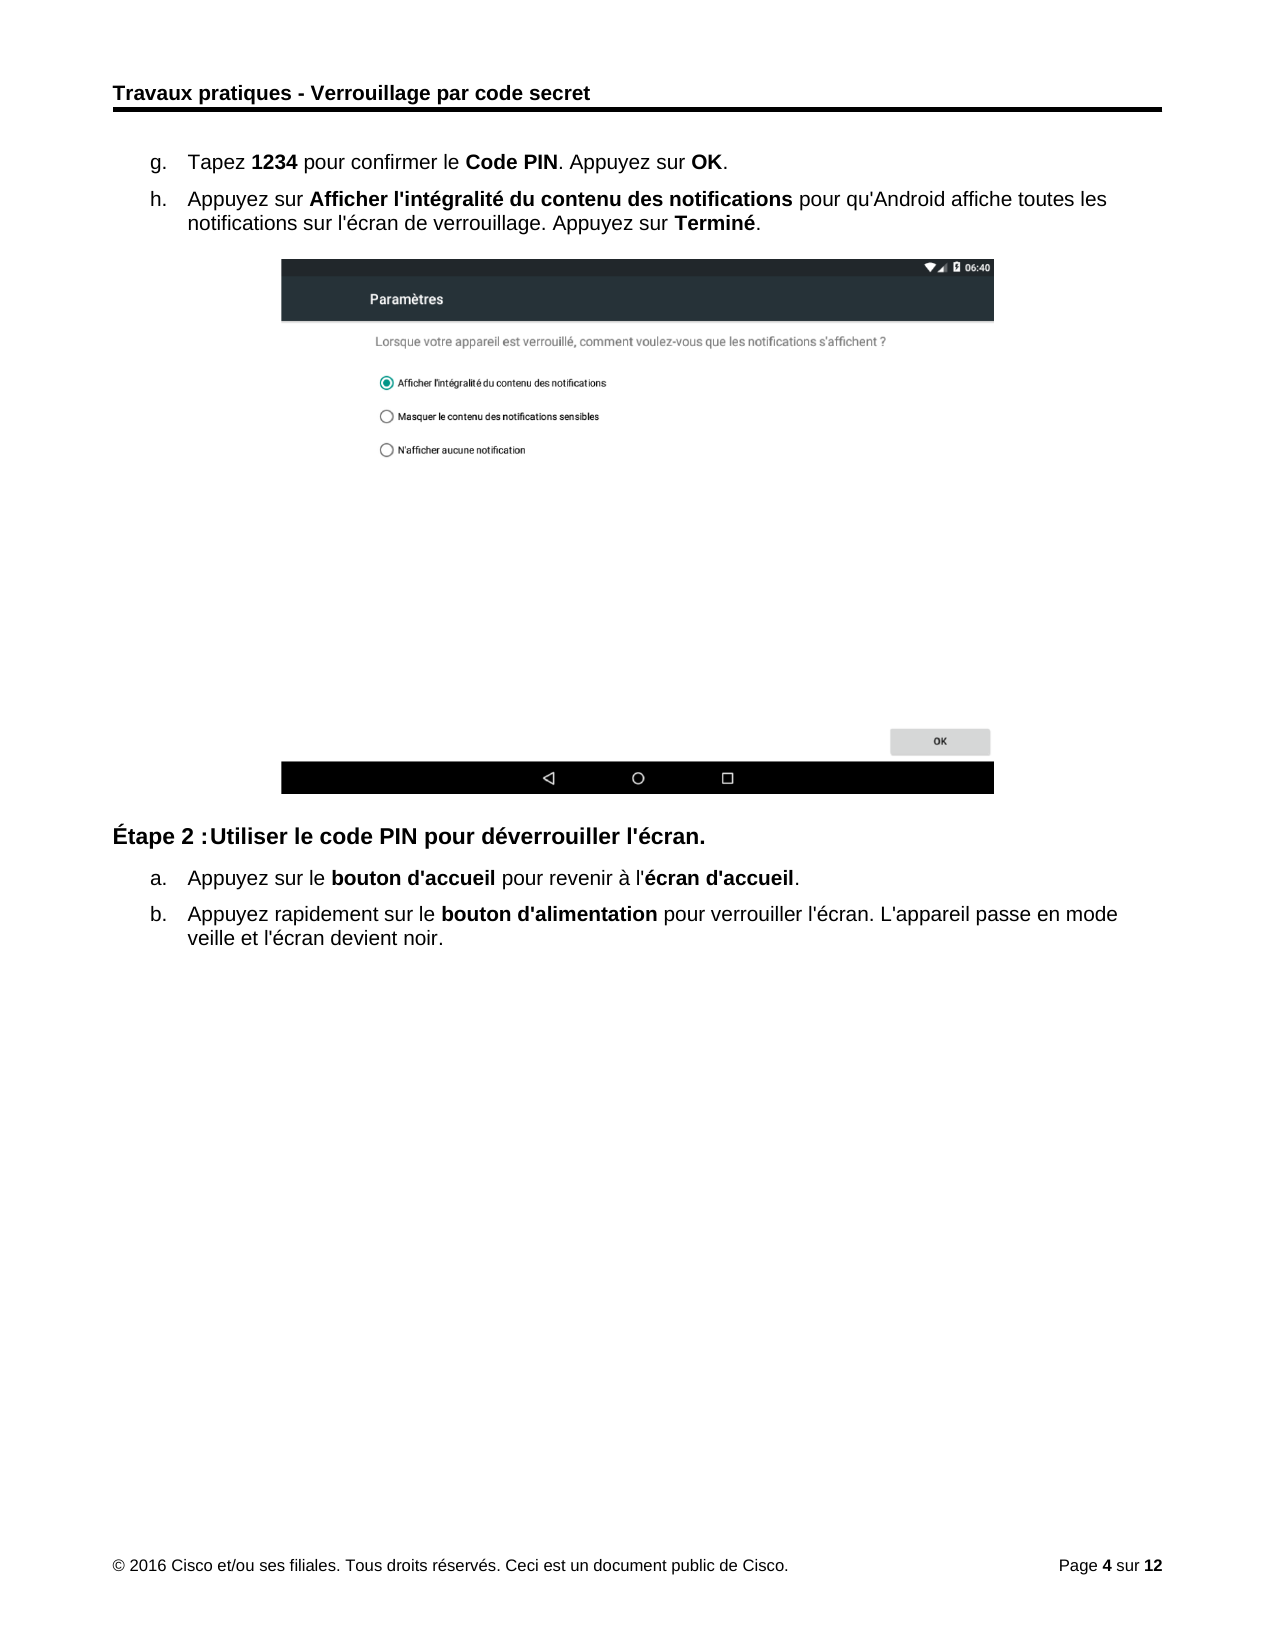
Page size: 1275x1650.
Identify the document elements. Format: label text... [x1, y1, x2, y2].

text Appuyez sur le bouton d'accueil pour revenir à l'écran d'accueil. [150, 865, 1162, 889]
text Appuyez rapidement sur le bouton d'alimentation pour verrouiller l'écran. L'appareil passe en mode veille et l'écran devient noir. [150, 902, 1162, 950]
text Appuyez sur Afficher l'intégralité du contenu des notifications pour qu'Android affiche toutes les notifications sur l'écran de verrouillage. Appuyez sur Terminé. [150, 186, 1162, 234]
text Utiliser le code PIN pour déverrouiller l'écran. [112, 823, 1162, 849]
picture [281, 259, 994, 794]
text Tapez 1234 pour confirmer le Code PIN. Appuyez sur OK. [150, 150, 1162, 174]
